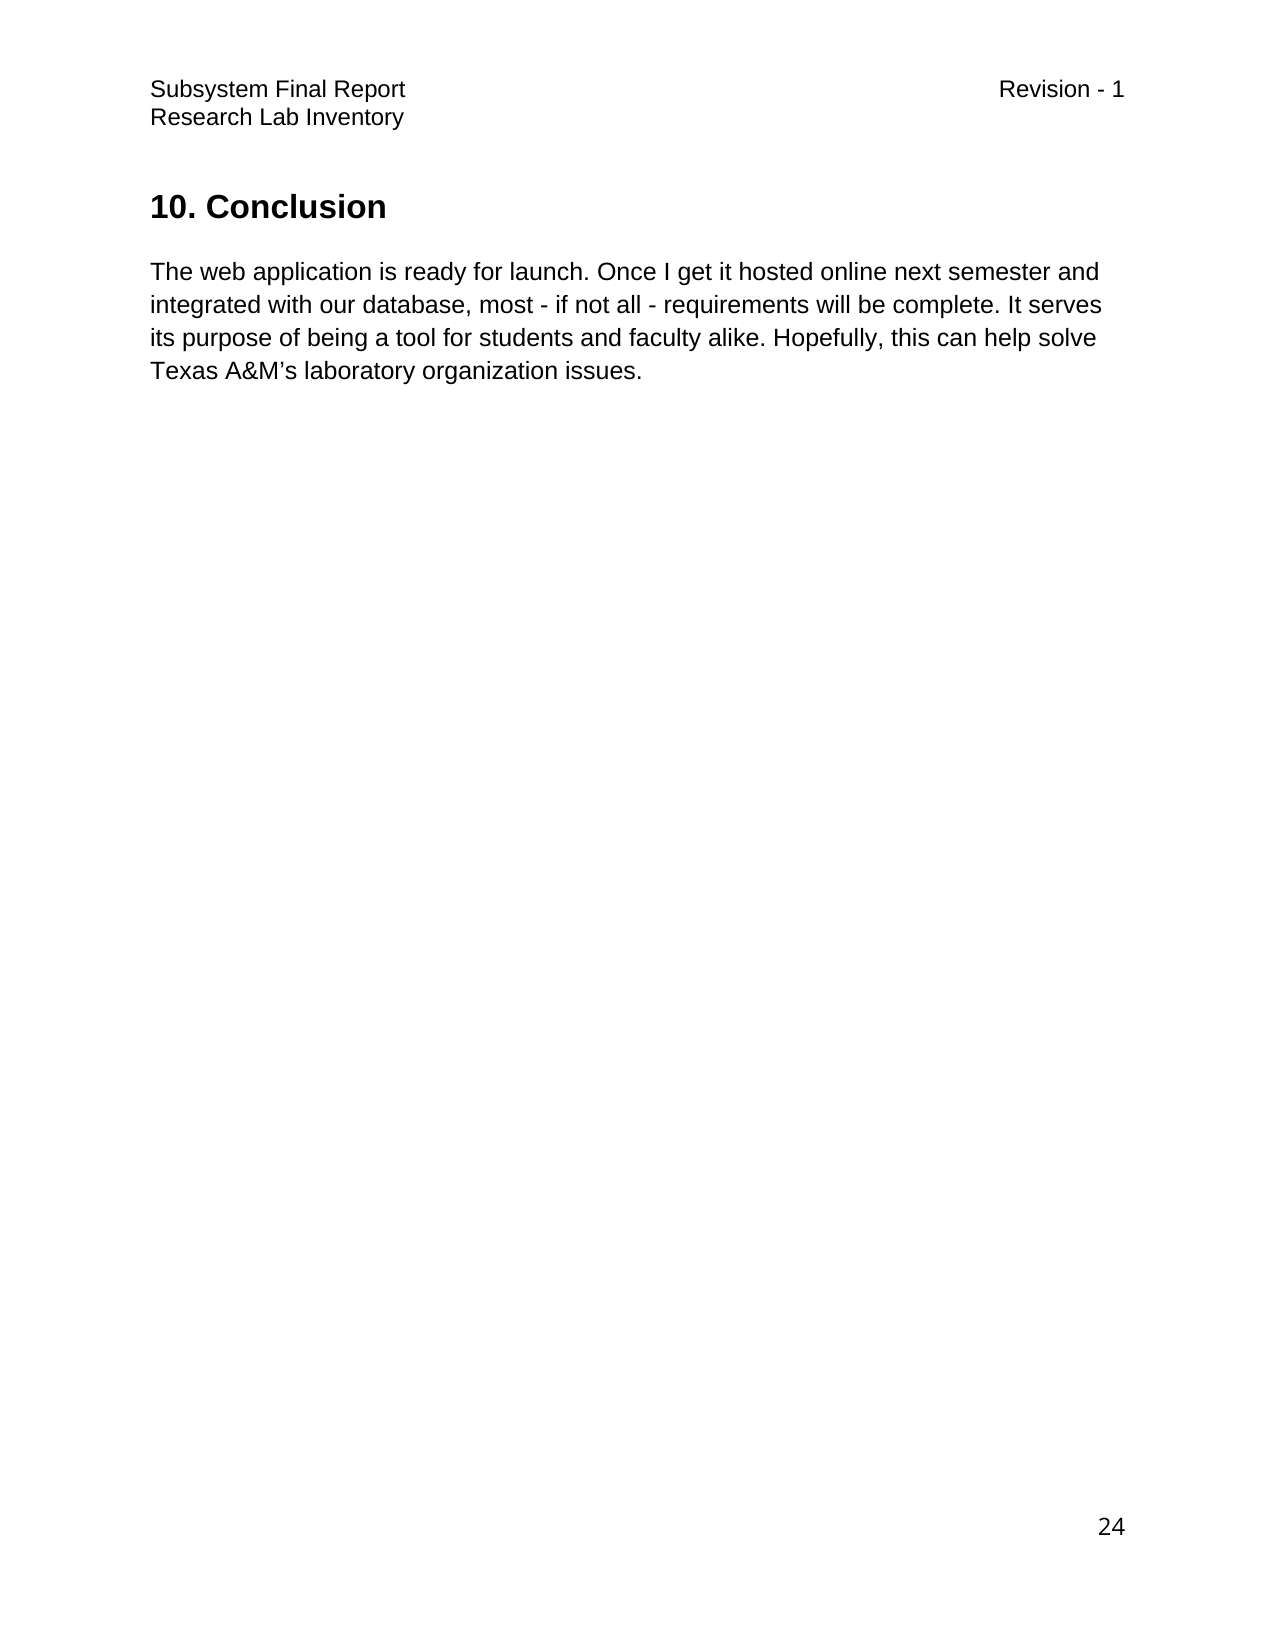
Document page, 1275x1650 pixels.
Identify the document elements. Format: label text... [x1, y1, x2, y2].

text 10. Conclusion [150, 187, 1125, 226]
text The web application is ready for launch. Once I get it hosted online next semester and integrated with our database, most - if not all - requirements will be complete. It serves its purpose of being a tool for students and faculty alike. Hopefully, this can help solve Texas A&M’s laboratory organization issues. [150, 257, 1125, 384]
